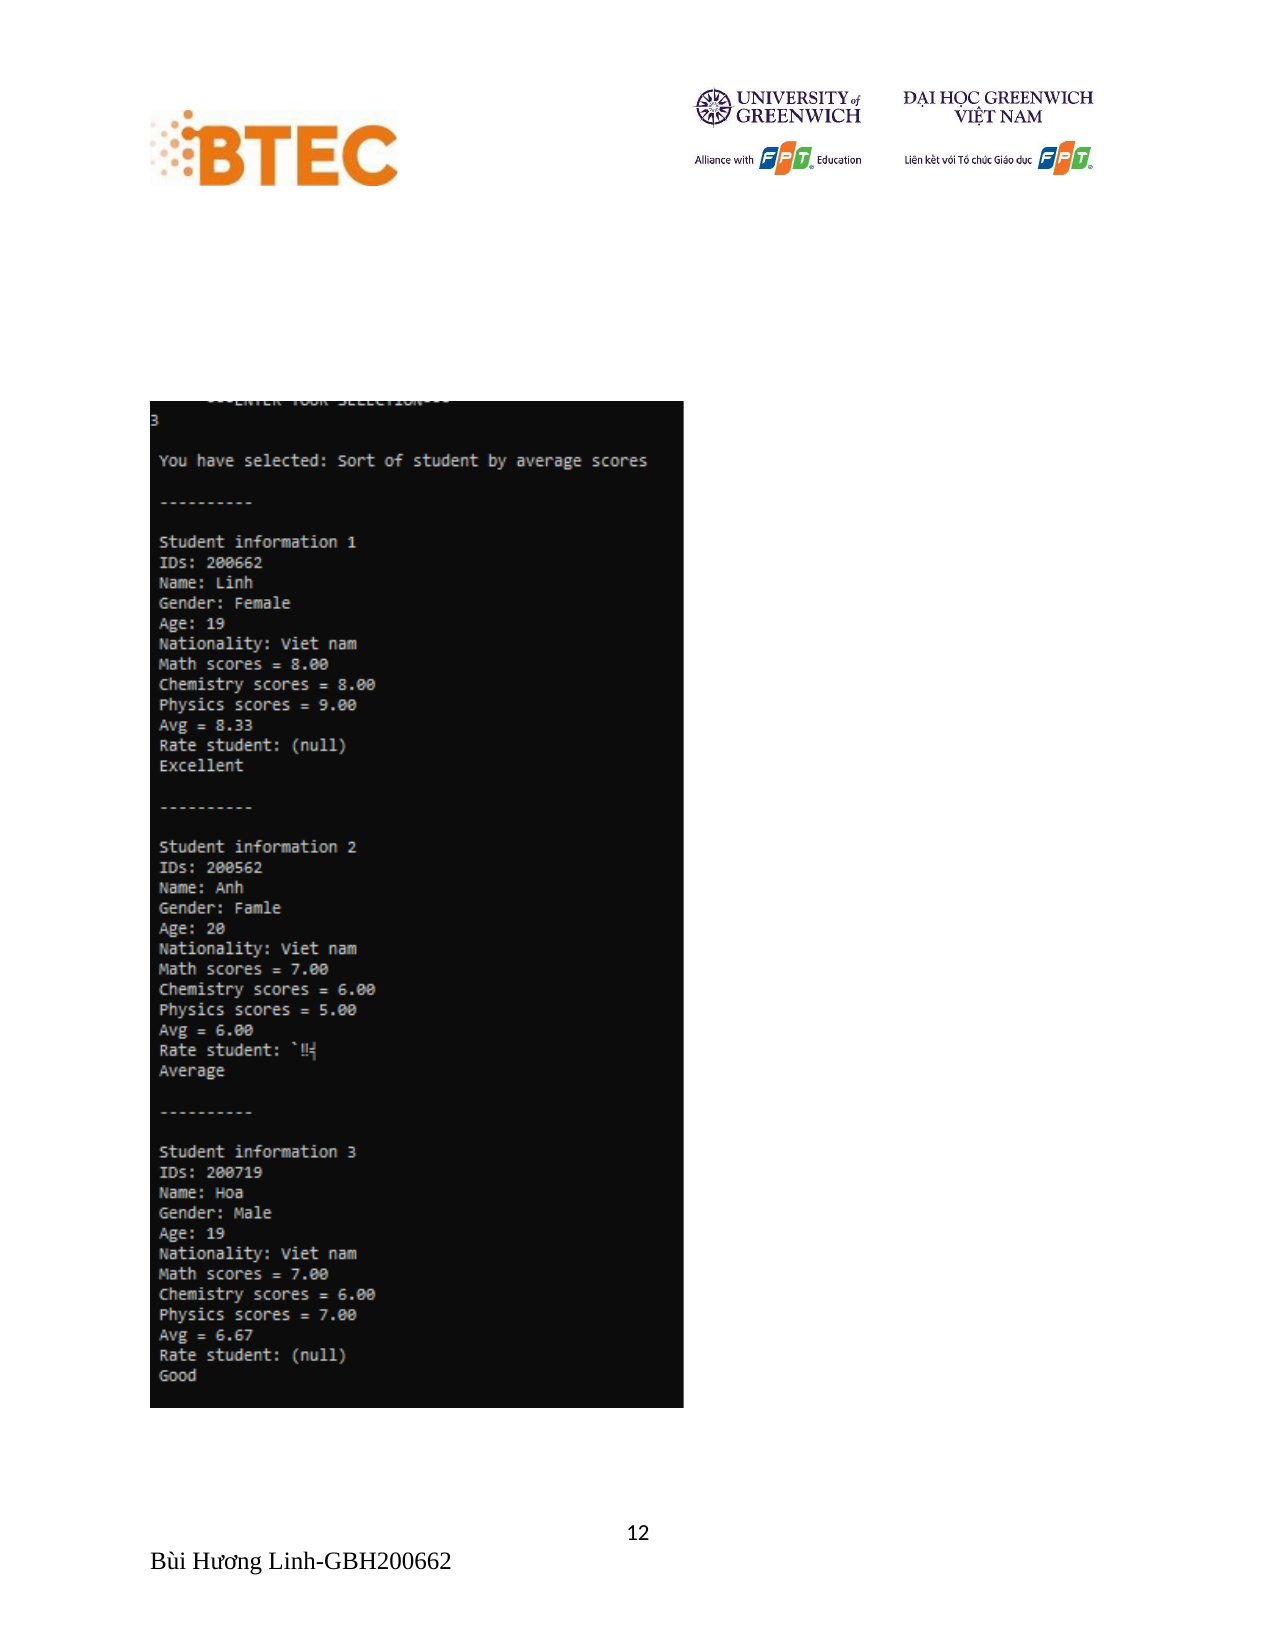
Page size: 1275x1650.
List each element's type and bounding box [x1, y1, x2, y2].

picture [682, 75, 1105, 186]
picture [150, 401, 684, 1408]
picture [150, 110, 398, 186]
